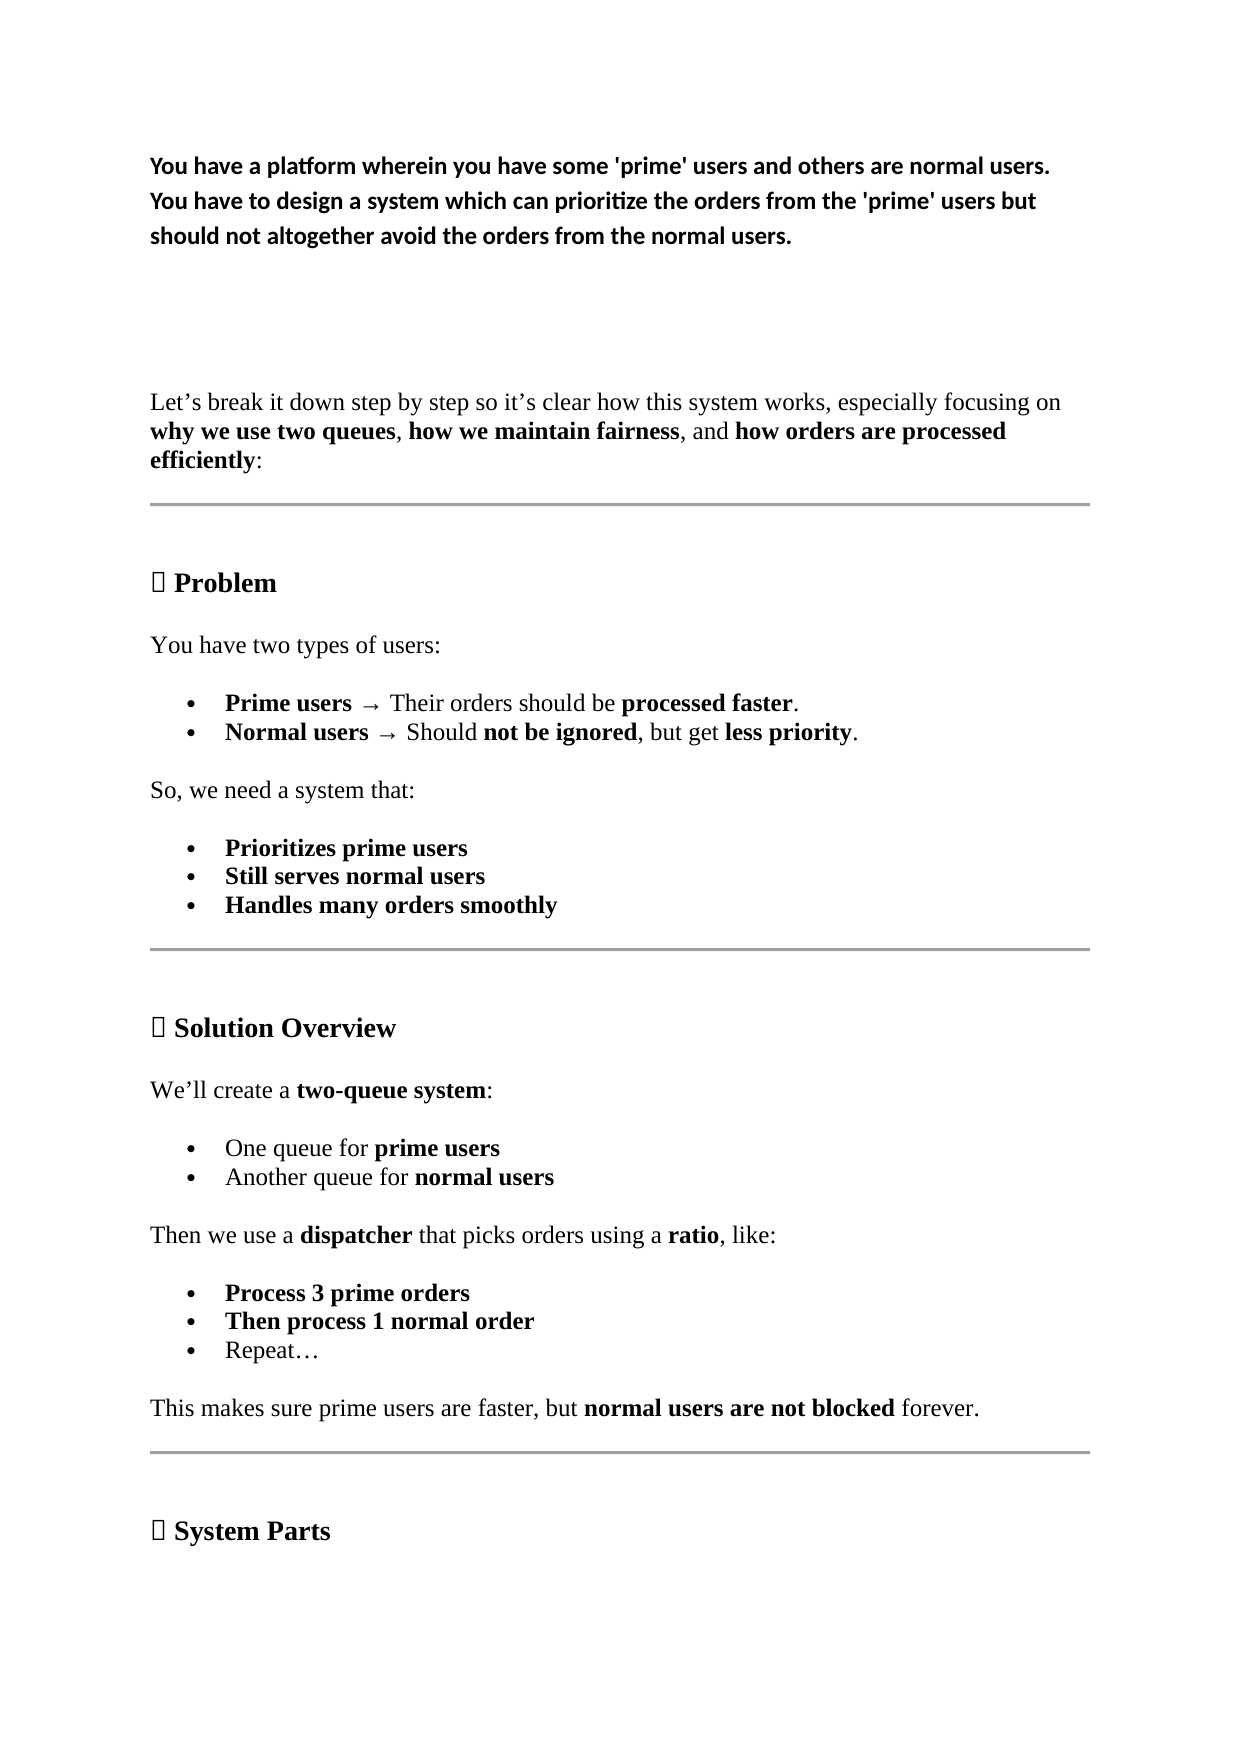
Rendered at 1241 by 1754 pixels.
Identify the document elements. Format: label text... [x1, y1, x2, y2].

list Prime users → Their orders should be processed faster. [187, 688, 1090, 717]
text Let’s break it down step by step so it’s clear how this system works, especially focusing on why we use two queues, how we maintain fairness, and how orders are processed efficiently: [150, 387, 1090, 474]
text 💡 Solution Overview [150, 1008, 1090, 1046]
list Normal users → Should not be ignored, but get less priority. [187, 717, 1090, 746]
text 🧱 System Parts [150, 1511, 1090, 1549]
text 🎯 Problem [150, 563, 1090, 601]
list Repeat… [187, 1335, 1090, 1364]
text We’ll create a two-queue system: [150, 1075, 1090, 1104]
list Still serves normal users [187, 861, 1090, 890]
list Handles many orders smoothly [187, 890, 1090, 919]
text You have a platform wherein you have some 'prime' users and others are normal users. You have to design a system which can prioritize the orders from the 'prime' users but should not altogether avoid the orders from the normal users. [150, 150, 1090, 251]
list Another queue for normal users [187, 1162, 1090, 1191]
list One queue for prime users [187, 1133, 1090, 1162]
text You have two types of users: [150, 630, 1090, 659]
list Prioritizes prime users [187, 833, 1090, 861]
text Then we use a dispatcher that picks orders using a ratio, like: [150, 1220, 1090, 1248]
list Then process 1 normal order [187, 1306, 1090, 1335]
text This makes sure prime users are faster, but normal users are not blocked forever. [150, 1393, 1090, 1422]
text So, we need a system that: [150, 775, 1090, 803]
list Process 3 prime orders [187, 1278, 1090, 1306]
